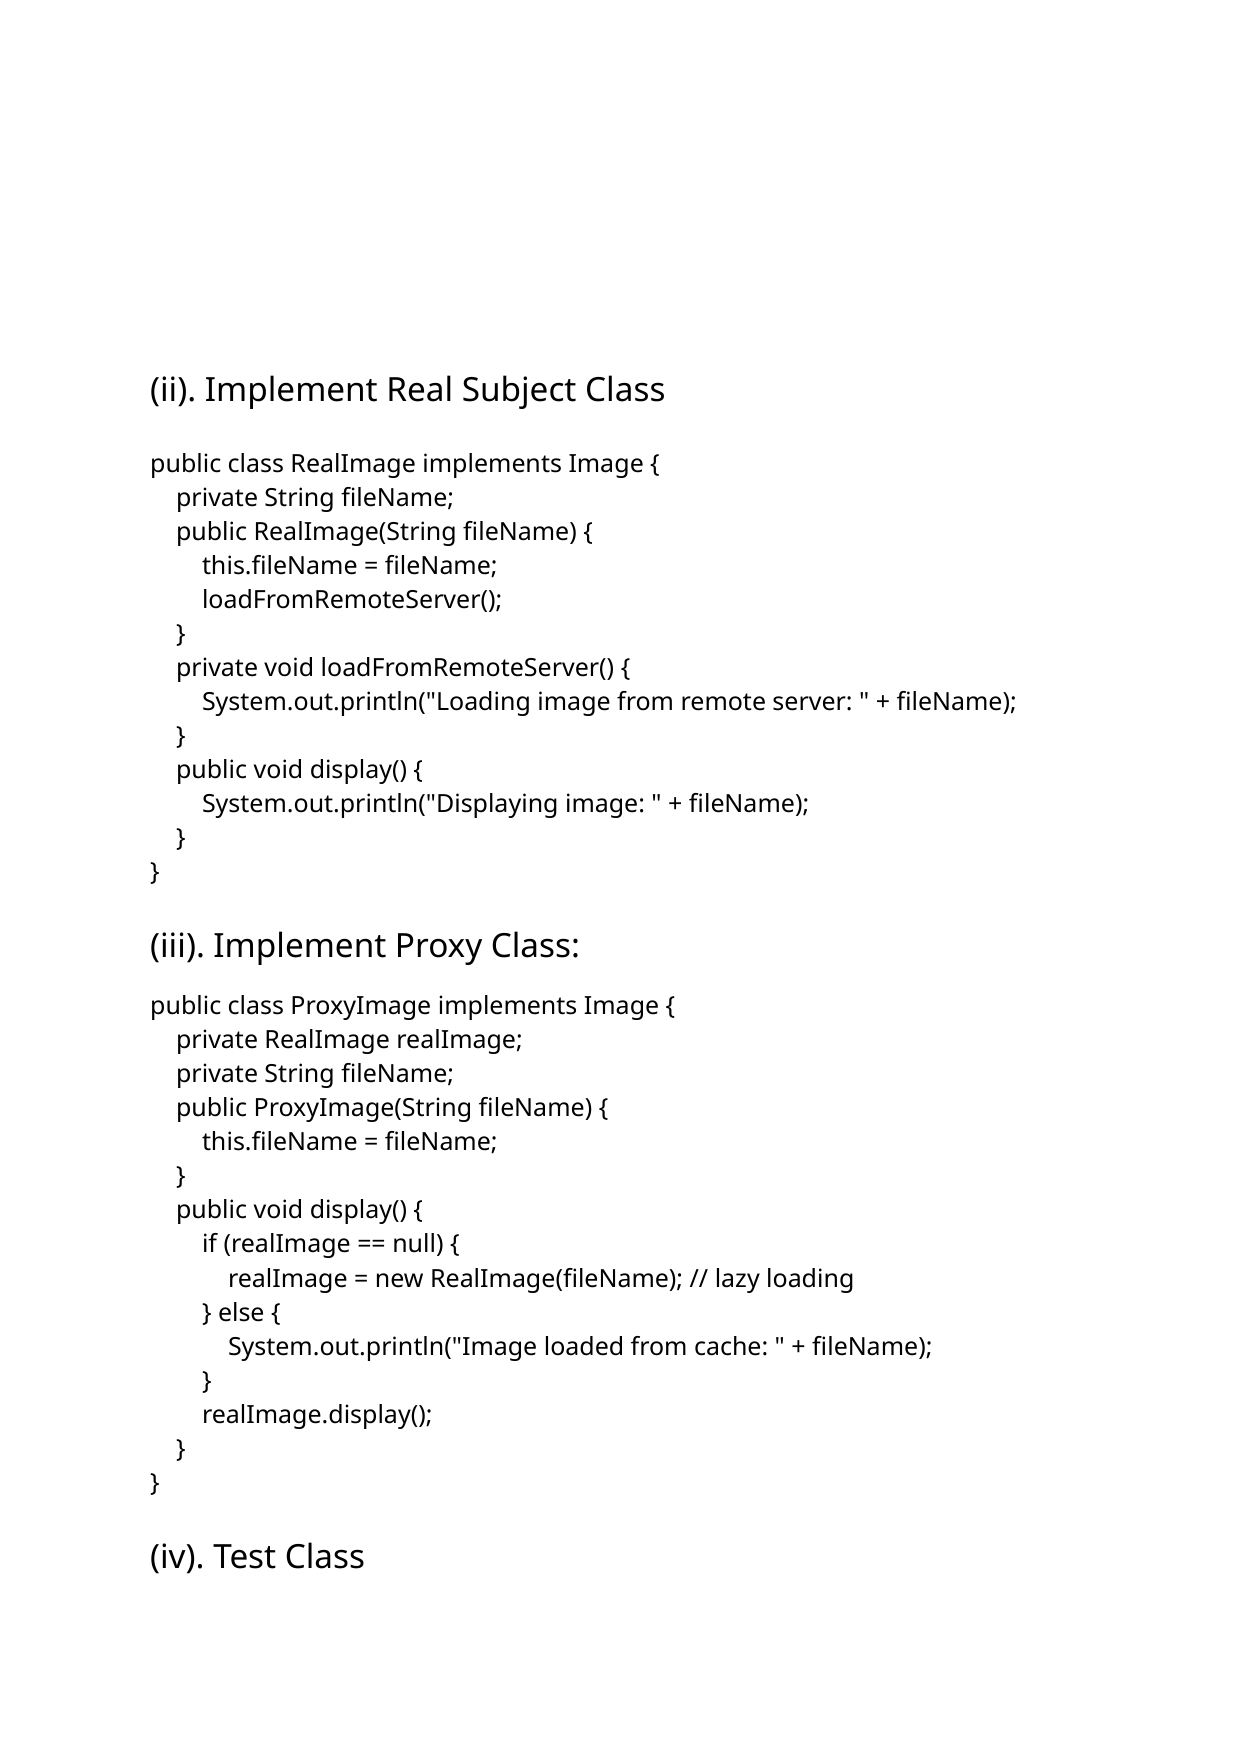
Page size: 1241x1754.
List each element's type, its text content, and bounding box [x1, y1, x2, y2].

text realImage = new RealImage(fileName); // lazy loading [150, 1260, 1090, 1294]
text } else { [150, 1294, 1090, 1328]
text System.out.println("Loading image from remote server: " + fileName); [150, 684, 1090, 718]
text System.out.println("Image loaded from cache: " + fileName); [150, 1328, 1090, 1362]
text this.fileName = fileName; [150, 1124, 1090, 1158]
text public class RealImage implements Image { [150, 445, 1090, 479]
text } [150, 854, 1090, 888]
text } [150, 1158, 1090, 1192]
text private RealImage realImage; [150, 1022, 1090, 1056]
text } [150, 1464, 1090, 1499]
text public class ProxyImage implements Image { [150, 988, 1090, 1022]
text private String fileName; [150, 1056, 1090, 1090]
text } [150, 616, 1090, 649]
text realImage.display(); [150, 1396, 1090, 1431]
text public ProxyImage(String fileName) { [150, 1090, 1090, 1124]
text System.out.println("Displaying image: " + fileName); [150, 786, 1090, 820]
text loadFromRemoteServer(); [150, 581, 1090, 616]
text this.fileName = fileName; [150, 547, 1090, 581]
text } [150, 820, 1090, 854]
text private String fileName; [150, 479, 1090, 513]
text } [150, 1431, 1090, 1464]
text (ii). Implement Real Subject Class [150, 366, 1090, 411]
text if (realImage == null) { [150, 1226, 1090, 1260]
text public RealImage(String fileName) { [150, 513, 1090, 547]
text public void display() { [150, 1192, 1090, 1226]
text } [150, 1362, 1090, 1396]
text (iii). Implement Proxy Class: [150, 922, 1090, 967]
text } [150, 718, 1090, 752]
text private void loadFromRemoteServer() { [150, 649, 1090, 684]
text (iv). Test Class [150, 1533, 1090, 1578]
text public void display() { [150, 752, 1090, 786]
